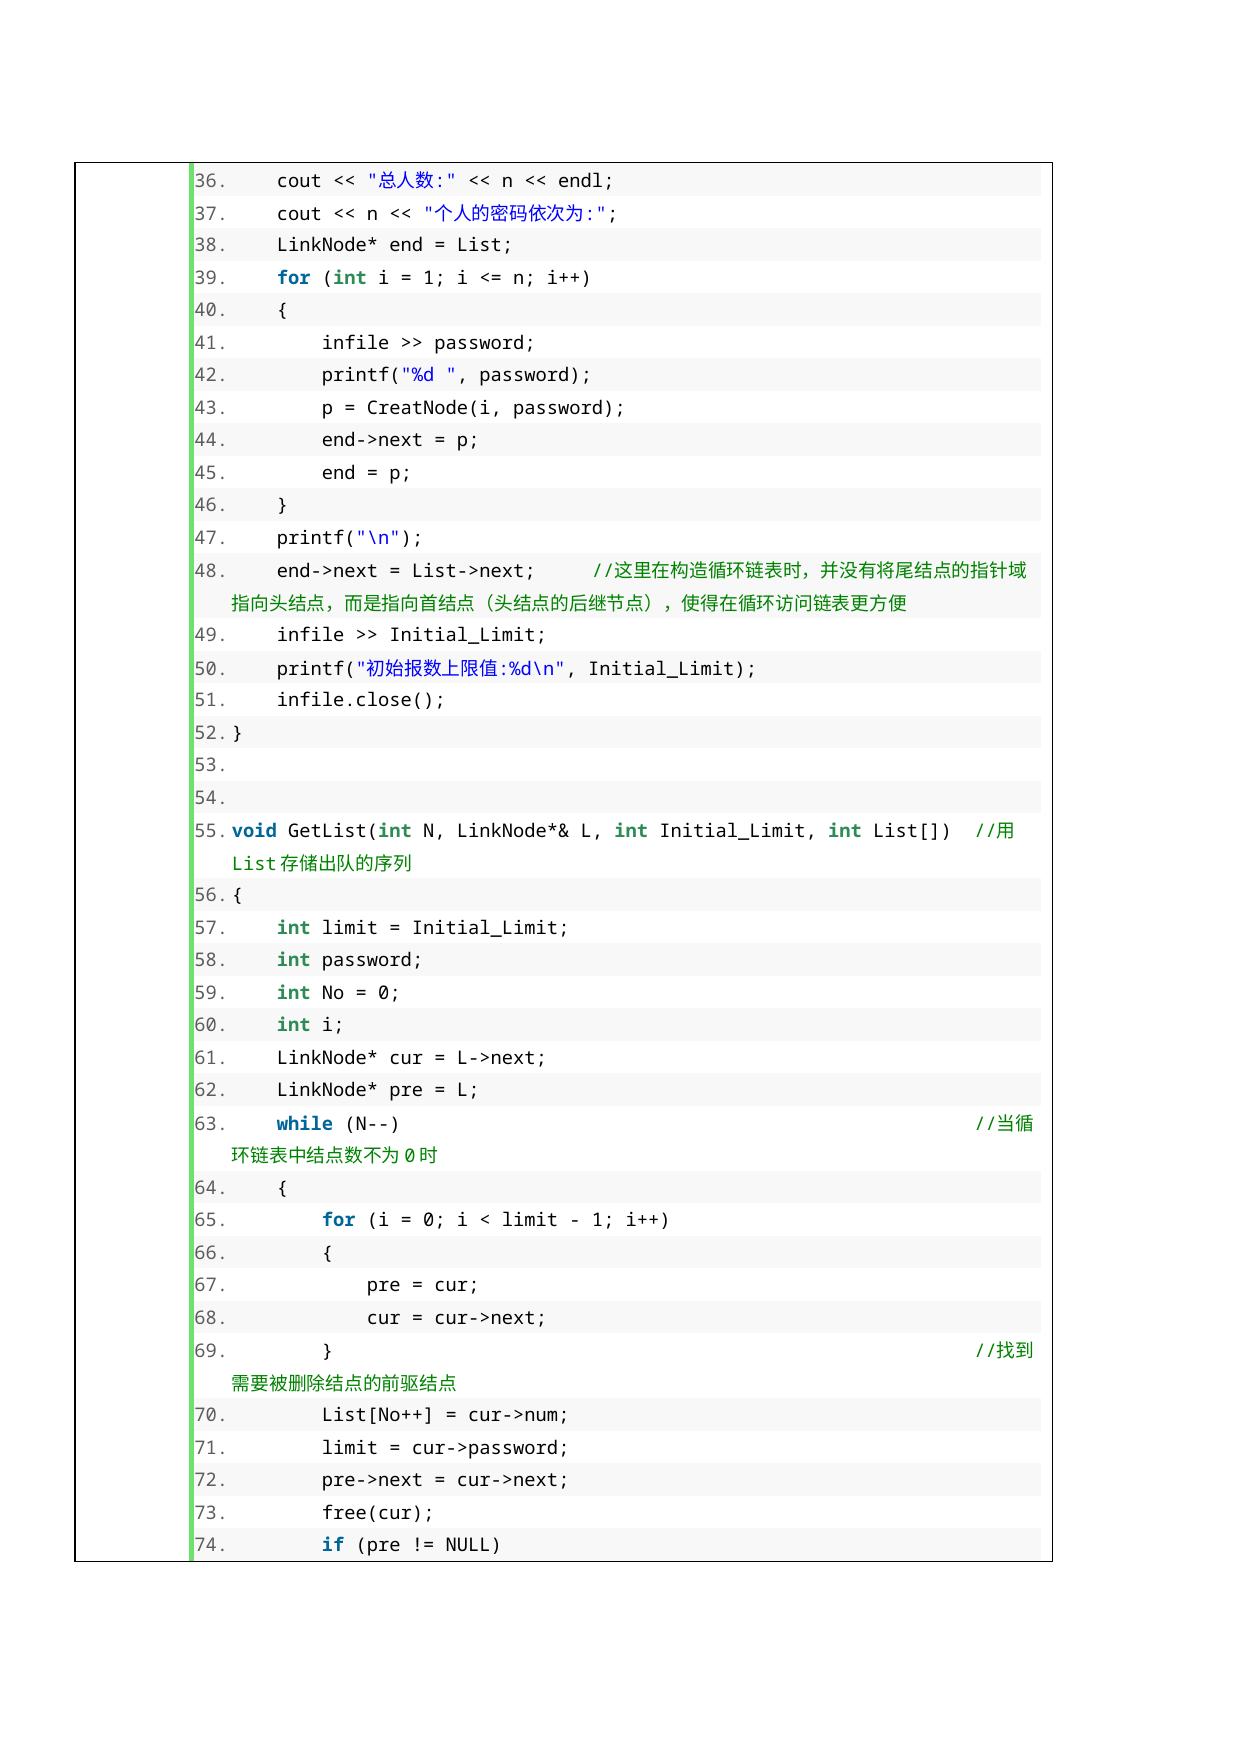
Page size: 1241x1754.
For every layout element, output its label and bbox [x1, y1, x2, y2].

table_header [76, 163, 189, 1561]
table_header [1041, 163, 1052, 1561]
